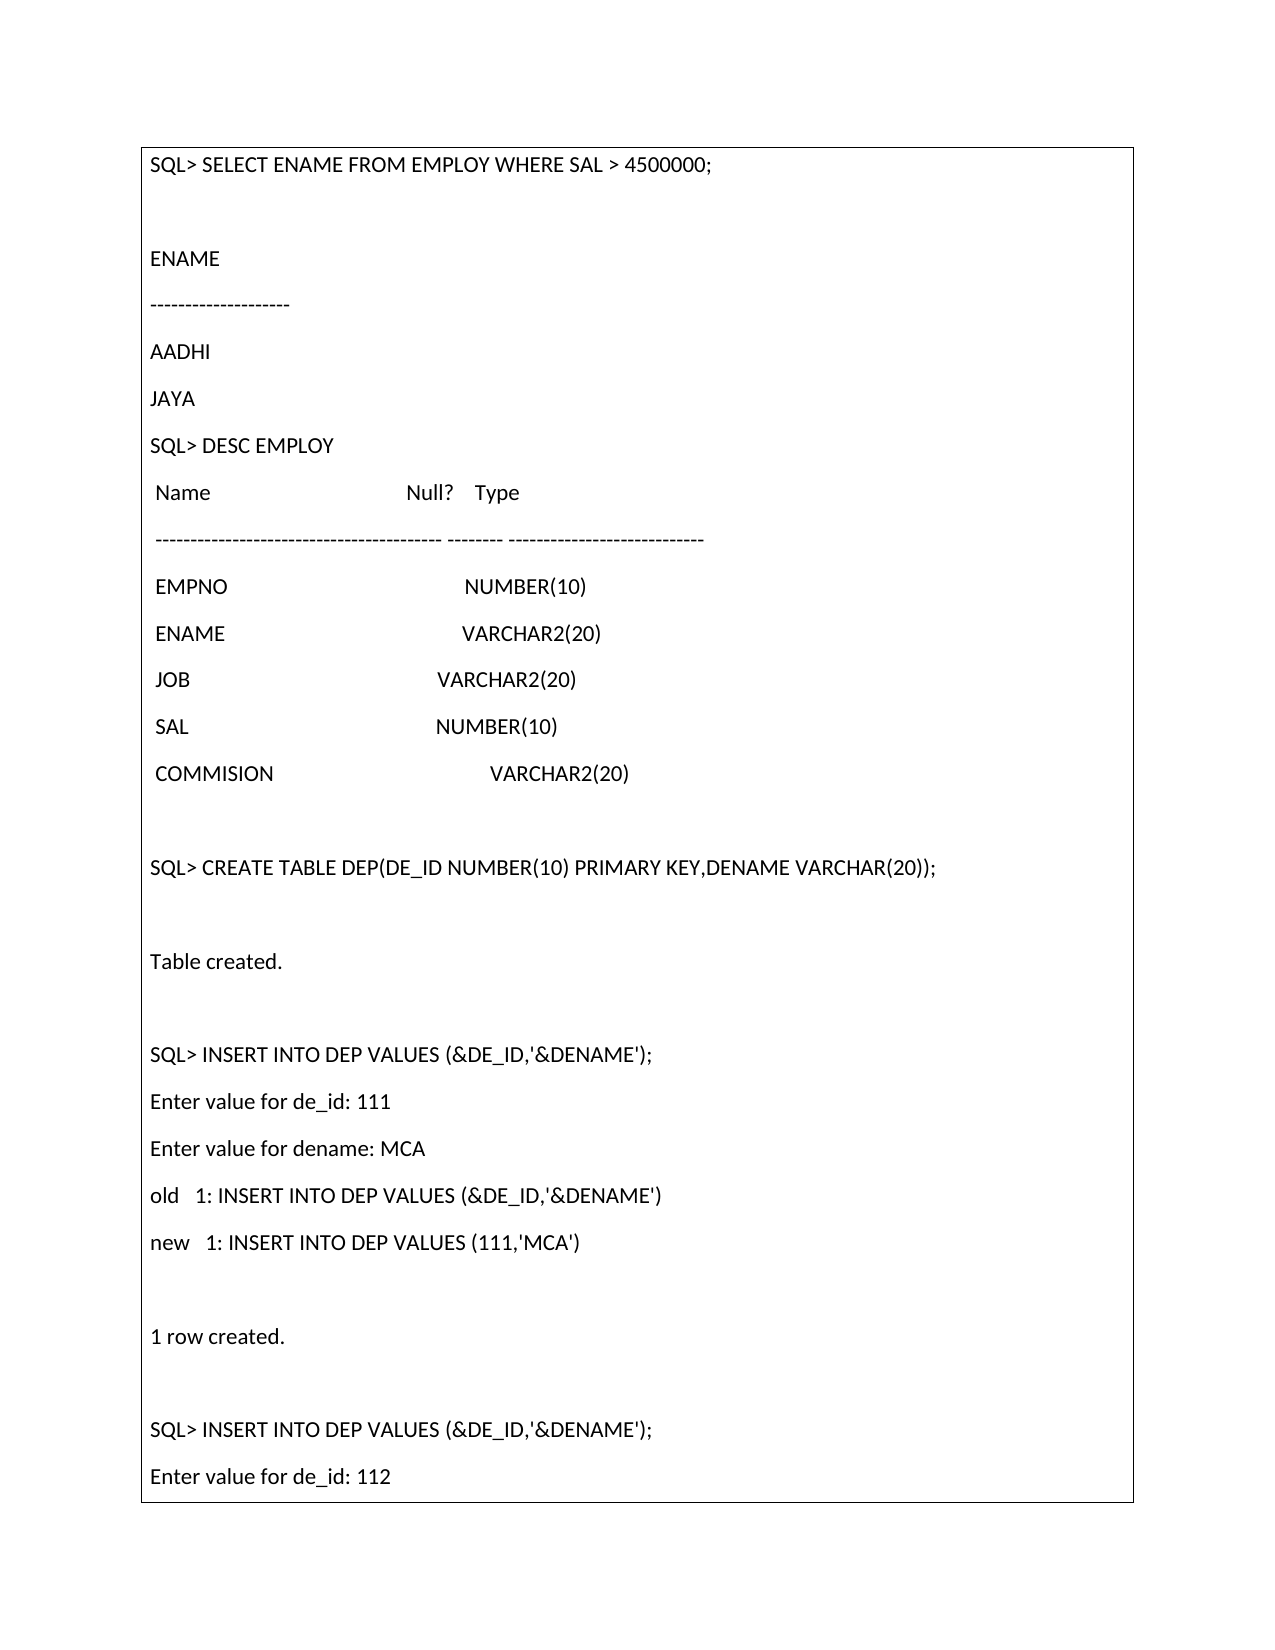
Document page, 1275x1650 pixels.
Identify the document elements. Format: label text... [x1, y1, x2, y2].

text SAL NUMBER(10) [150, 712, 1125, 741]
text SQL> INSERT INTO DEP VALUES (&DE_ID,'&DENAME'); [150, 1041, 1125, 1069]
text JAYA [150, 384, 1125, 412]
text AADHI [150, 337, 1125, 366]
text Enter value for de_id: 111 [150, 1087, 1125, 1116]
text 1 row created. [150, 1322, 1125, 1350]
text EMPNO NUMBER(10) [150, 572, 1125, 600]
text new 1: INSERT INTO DEP VALUES (111,'MCA') [150, 1228, 1125, 1256]
text Table created. [150, 947, 1125, 975]
text SQL> DESC EMPLOY [150, 431, 1125, 459]
text COMMISION VARCHAR2(20) [150, 759, 1125, 787]
text ----------------------------------------- -------- ---------------------------- [150, 525, 1125, 553]
text SQL> SELECT ENAME FROM EMPLOY WHERE SAL > 4500000; [150, 150, 1125, 178]
text JOB VARCHAR2(20) [150, 666, 1125, 694]
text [150, 1181, 1125, 1209]
text ENAME [150, 244, 1125, 272]
text -------------------- [150, 291, 1125, 319]
text ENAME VARCHAR2(20) [150, 619, 1125, 647]
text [150, 1416, 1125, 1444]
text Enter value for dename: MCA [150, 1134, 1125, 1162]
text Name Null? Type [150, 478, 1125, 506]
text Enter value for de_id: 112 [150, 1462, 1125, 1491]
text SQL> CREATE TABLE DEP(DE_ID NUMBER(10) PRIMARY KEY,DENAME VARCHAR(20)); [150, 853, 1125, 881]
